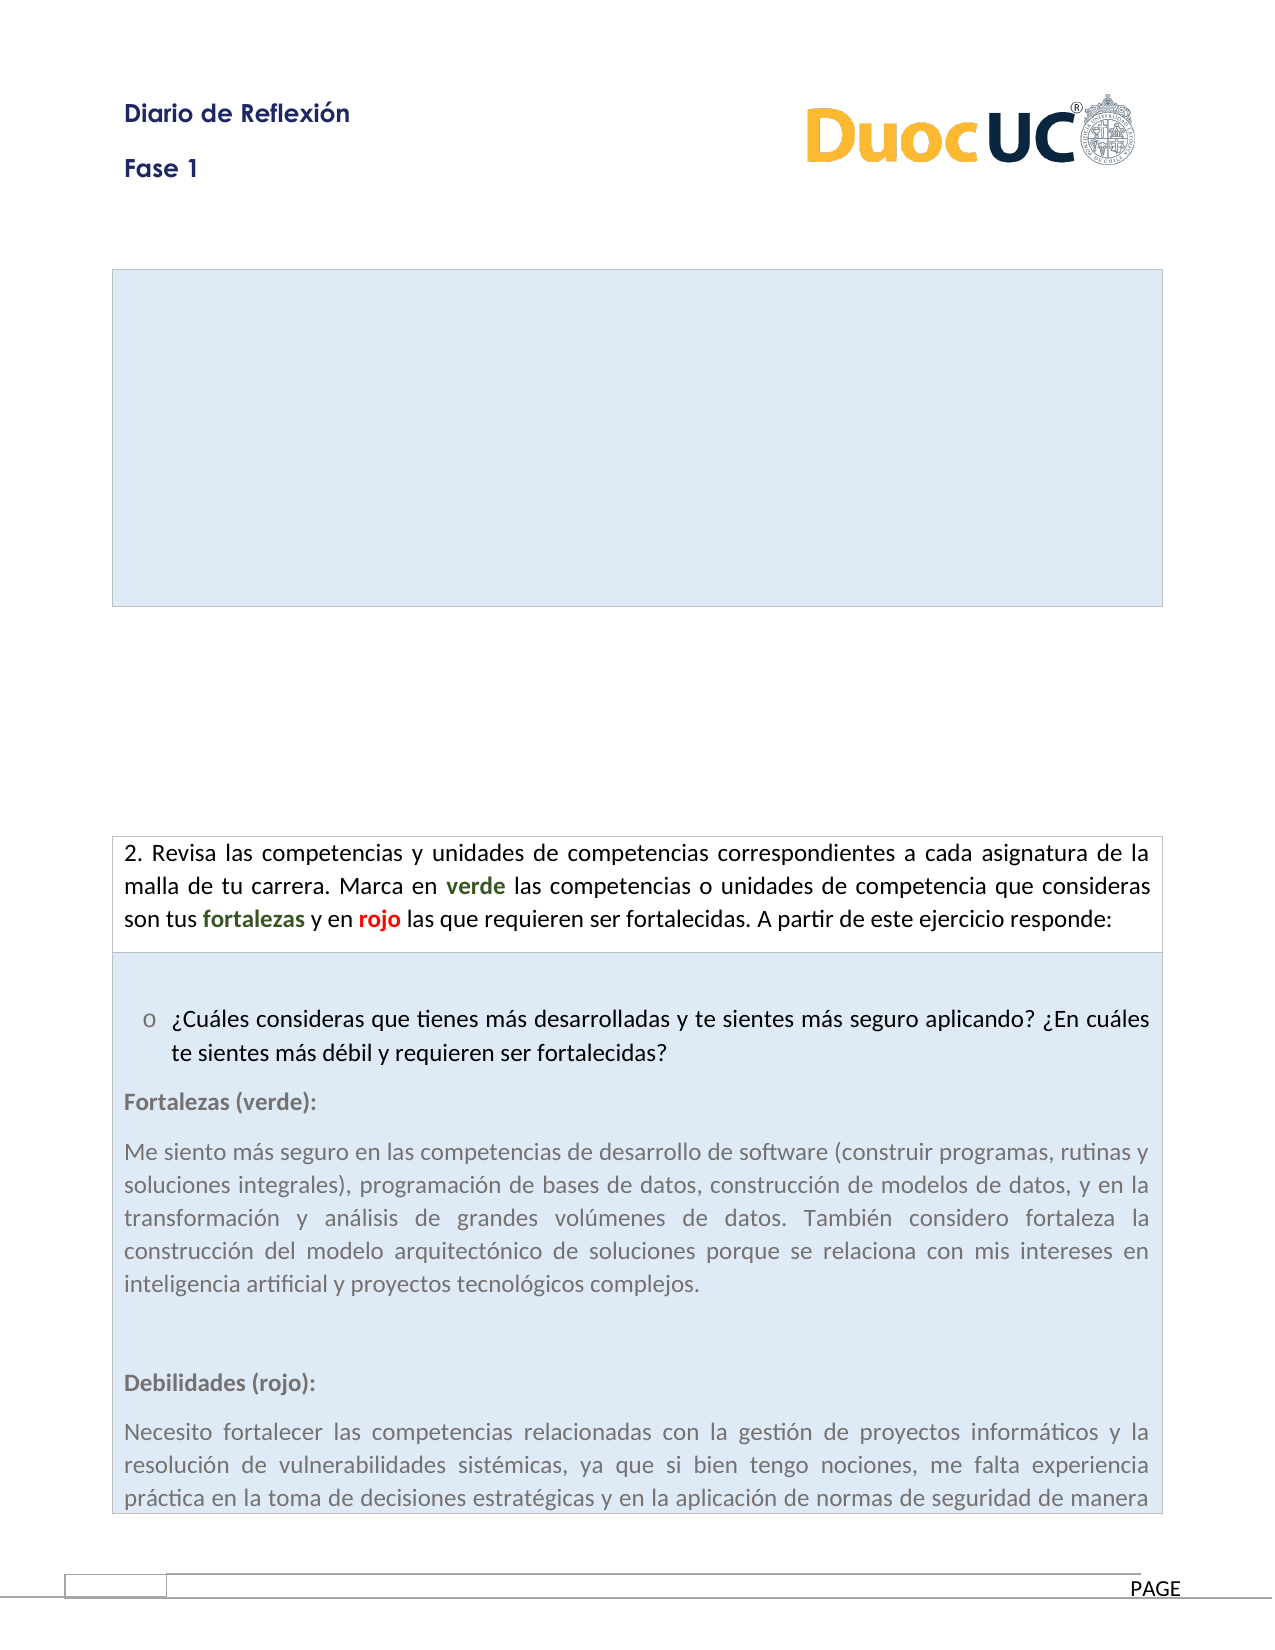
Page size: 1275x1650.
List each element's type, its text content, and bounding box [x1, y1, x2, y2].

table_header 2. Revisa las competencias y unidades de competencias correspondientes a cada asignatura de la malla de tu carrera. Marca en verde las competencias o unidades de competencia que consideras son tus fortalezas y en rojo las que requieren ser fortalecidas. A partir de este ejercicio responde: [113, 837, 1162, 952]
picture [807, 94, 1135, 165]
